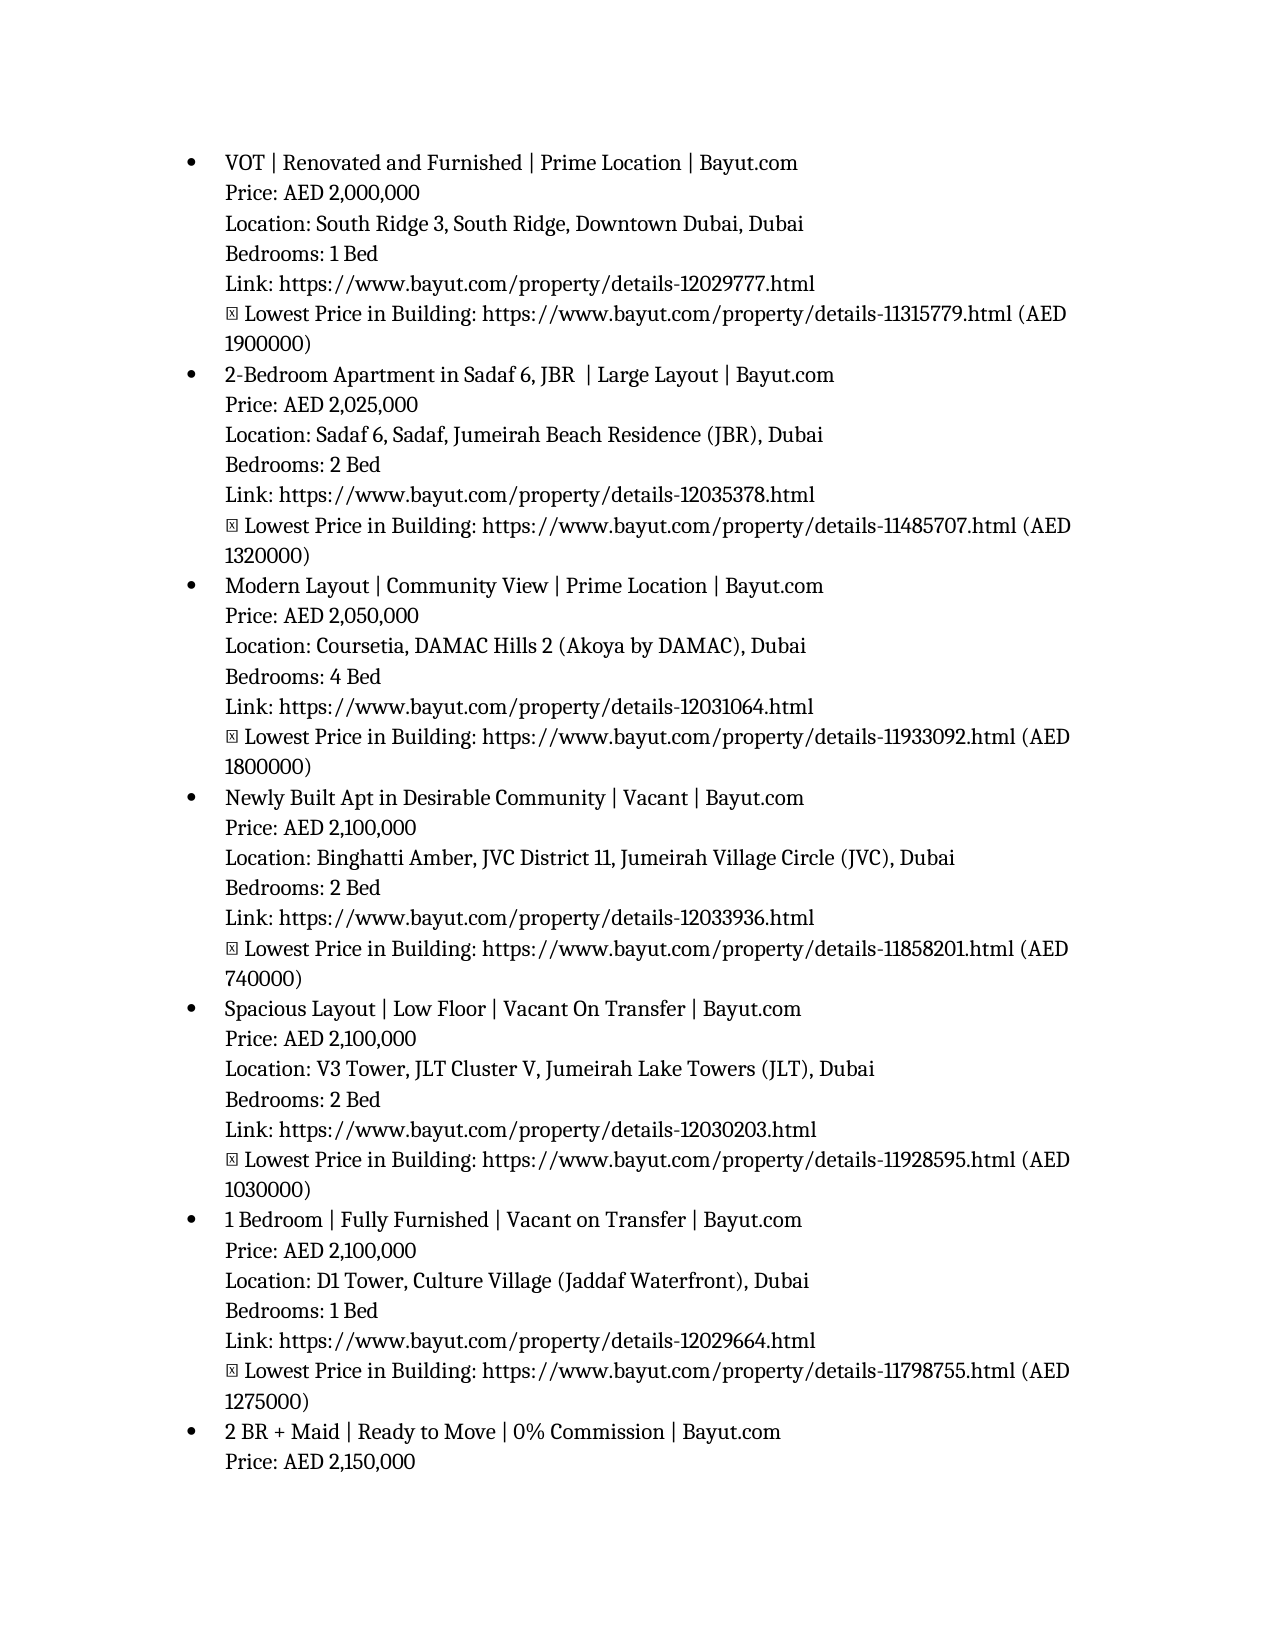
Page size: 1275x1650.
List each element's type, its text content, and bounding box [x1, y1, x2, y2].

list 2-Bedroom Apartment in Sadaf 6, JBR | Large Layout | Bayut.com Price: AED 2,025,000 Location: Sadaf 6, Sadaf, Jumeirah Beach Residence (JBR), Dubai Bedrooms: 2 Bed Link: https://www.bayut.com/property/details-12035378.html 💡 Lowest Price in Building: https://www.bayut.com/property/details-11485707.html (AED 1320000) [187, 361, 1087, 569]
list Spacious Layout | Low Floor | Vacant On Transfer | Bayut.com Price: AED 2,100,000 Location: V3 Tower, JLT Cluster V, Jumeirah Lake Towers (JLT), Dubai Bedrooms: 2 Bed Link: https://www.bayut.com/property/details-12030203.html 💡 Lowest Price in Building: https://www.bayut.com/property/details-11928595.html (AED 1030000) [187, 996, 1087, 1203]
list VOT | Renovated and Furnished | Prime Location | Bayut.com Price: AED 2,000,000 Location: South Ridge 3, South Ridge, Downtown Dubai, Dubai Bedrooms: 1 Bed Link: https://www.bayut.com/property/details-12029777.html 💡 Lowest Price in Building: https://www.bayut.com/property/details-11315779.html (AED 1900000) [187, 150, 1087, 358]
list 1 Bedroom | Fully Furnished | Vacant on Transfer | Bayut.com Price: AED 2,100,000 Location: D1 Tower, Culture Village (Jaddaf Waterfront), Dubai Bedrooms: 1 Bed Link: https://www.bayut.com/property/details-12029664.html 💡 Lowest Price in Building: https://www.bayut.com/property/details-11798755.html (AED 1275000) [187, 1207, 1087, 1415]
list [187, 1419, 1087, 1475]
list Modern Layout | Community View | Prime Location | Bayut.com Price: AED 2,050,000 Location: Coursetia, DAMAC Hills 2 (Akoya by DAMAC), Dubai Bedrooms: 4 Bed Link: https://www.bayut.com/property/details-12031064.html 💡 Lowest Price in Building: https://www.bayut.com/property/details-11933092.html (AED 1800000) [187, 573, 1087, 781]
list Newly Built Apt in Desirable Community | Vacant | Bayut.com Price: AED 2,100,000 Location: Binghatti Amber, JVC District 11, Jumeirah Village Circle (JVC), Dubai Bedrooms: 2 Bed Link: https://www.bayut.com/property/details-12033936.html 💡 Lowest Price in Building: https://www.bayut.com/property/details-11858201.html (AED 740000) [187, 784, 1087, 992]
